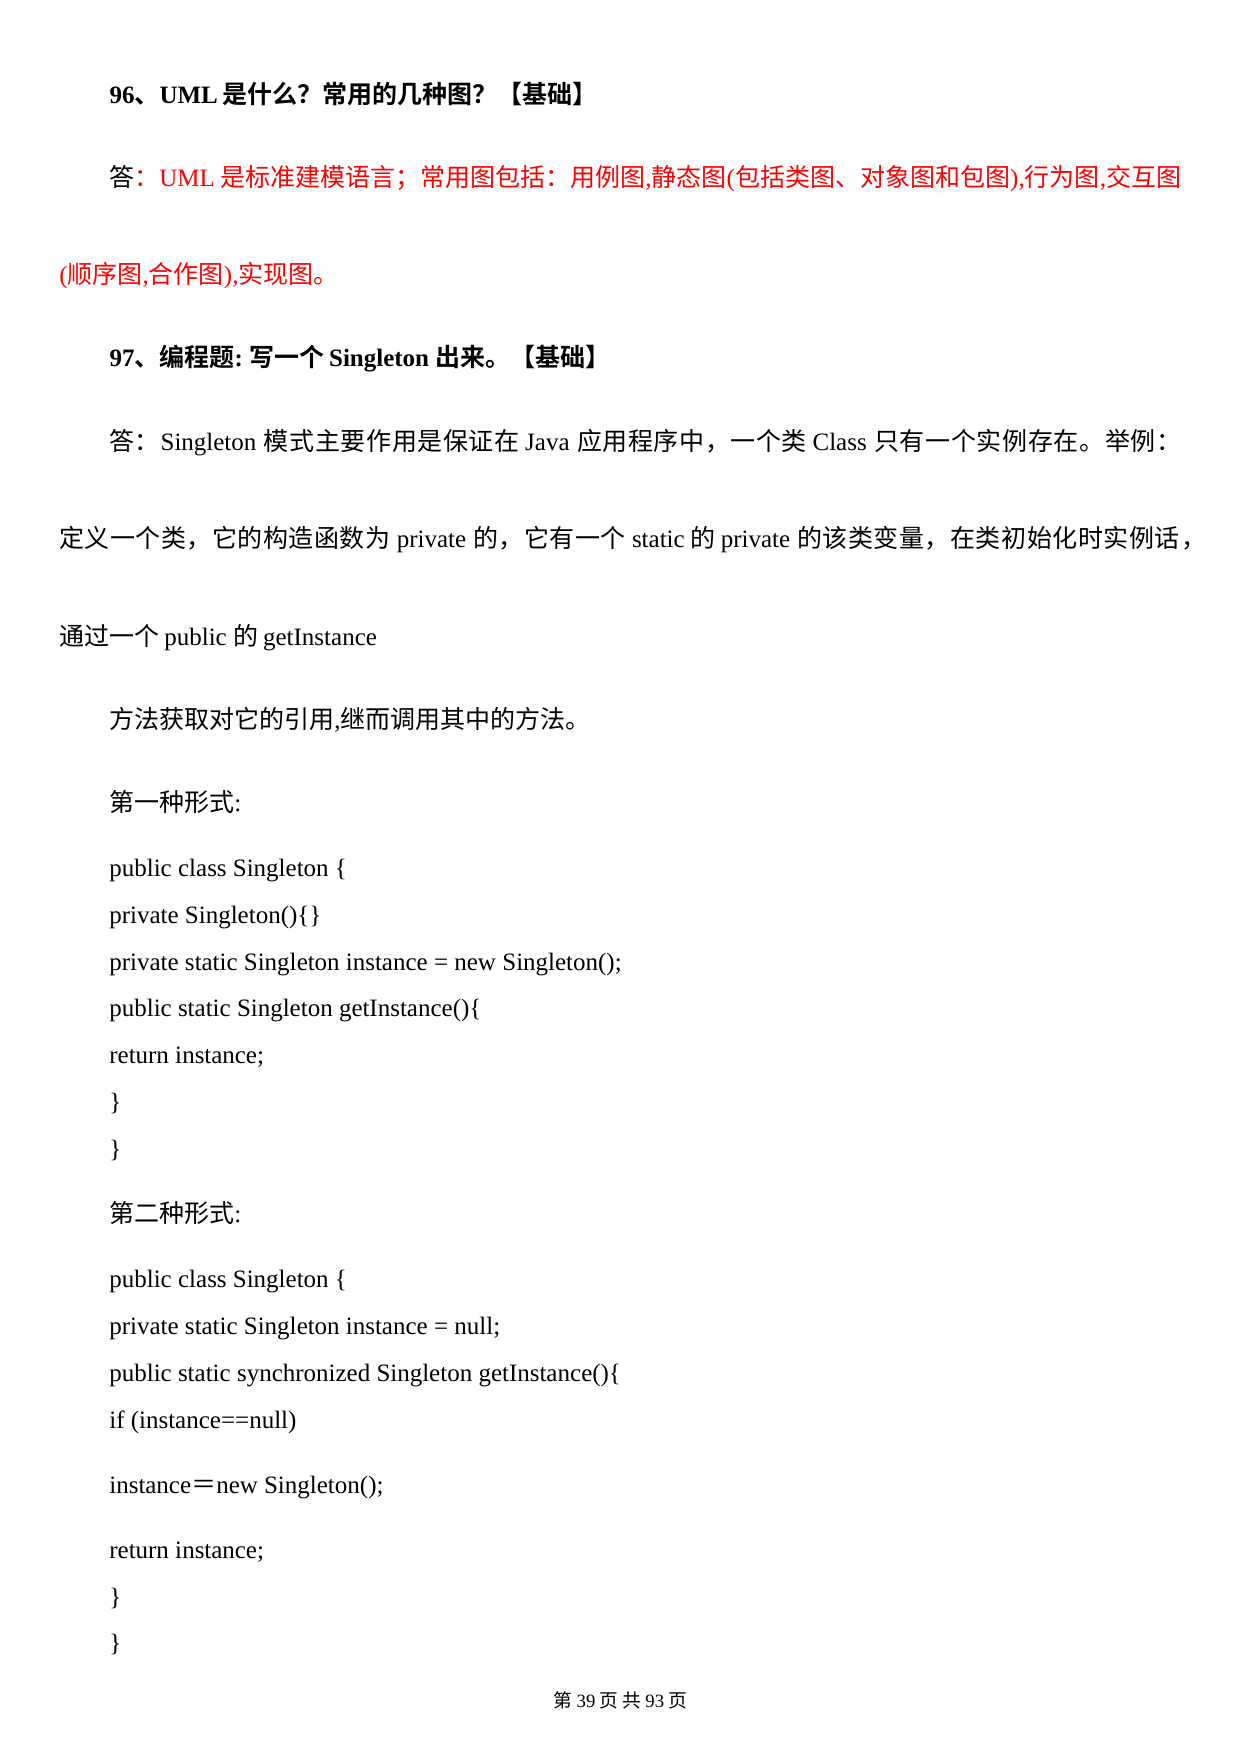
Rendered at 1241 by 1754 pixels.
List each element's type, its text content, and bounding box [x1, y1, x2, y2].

text public class Singleton { [59, 851, 1181, 883]
text public static Singleton getInstance(){ [59, 992, 1181, 1024]
text } [59, 1580, 1181, 1612]
text 97、编程题: 写一个Singleton 出来。【基础】 [59, 323, 1181, 388]
text return instance; [59, 1533, 1181, 1565]
text 方法获取对它的引用,继而调用其中的方法。 [59, 685, 1181, 750]
text 答：UML 是标准建模语言；常用图包括：用例图,静态图(包括类图、对象图和包图),行为图,交互图(顺序图,合作图),实现图。 [59, 143, 1181, 305]
text 第一种形式: [59, 768, 1181, 833]
text public class Singleton { [59, 1262, 1181, 1295]
text private static Singleton instance = null; [59, 1309, 1181, 1342]
text if (instance==null) [59, 1403, 1181, 1435]
text private Singleton(){} [59, 898, 1181, 930]
text return instance; [59, 1038, 1181, 1071]
text } [59, 1085, 1181, 1118]
text private static Singleton instance = new Singleton(); [59, 945, 1181, 977]
text instance＝new Singleton(); [59, 1450, 1181, 1515]
text 答：Singleton 模式主要作用是保证在Java 应用程序中，一个类Class 只有一个实例存在。举例：定义一个类，它的构造函数为private 的，它有一个static的private 的该类变量，在类初始化时实例话，通过一个public 的getInstance [59, 407, 1181, 667]
text public static synchronized Singleton getInstance(){ [59, 1356, 1181, 1388]
text } [59, 1627, 1181, 1659]
text } [59, 1132, 1181, 1165]
text 第二种形式: [59, 1179, 1181, 1244]
text 96、UML 是什么？常用的几种图？【基础】 [59, 60, 1181, 125]
